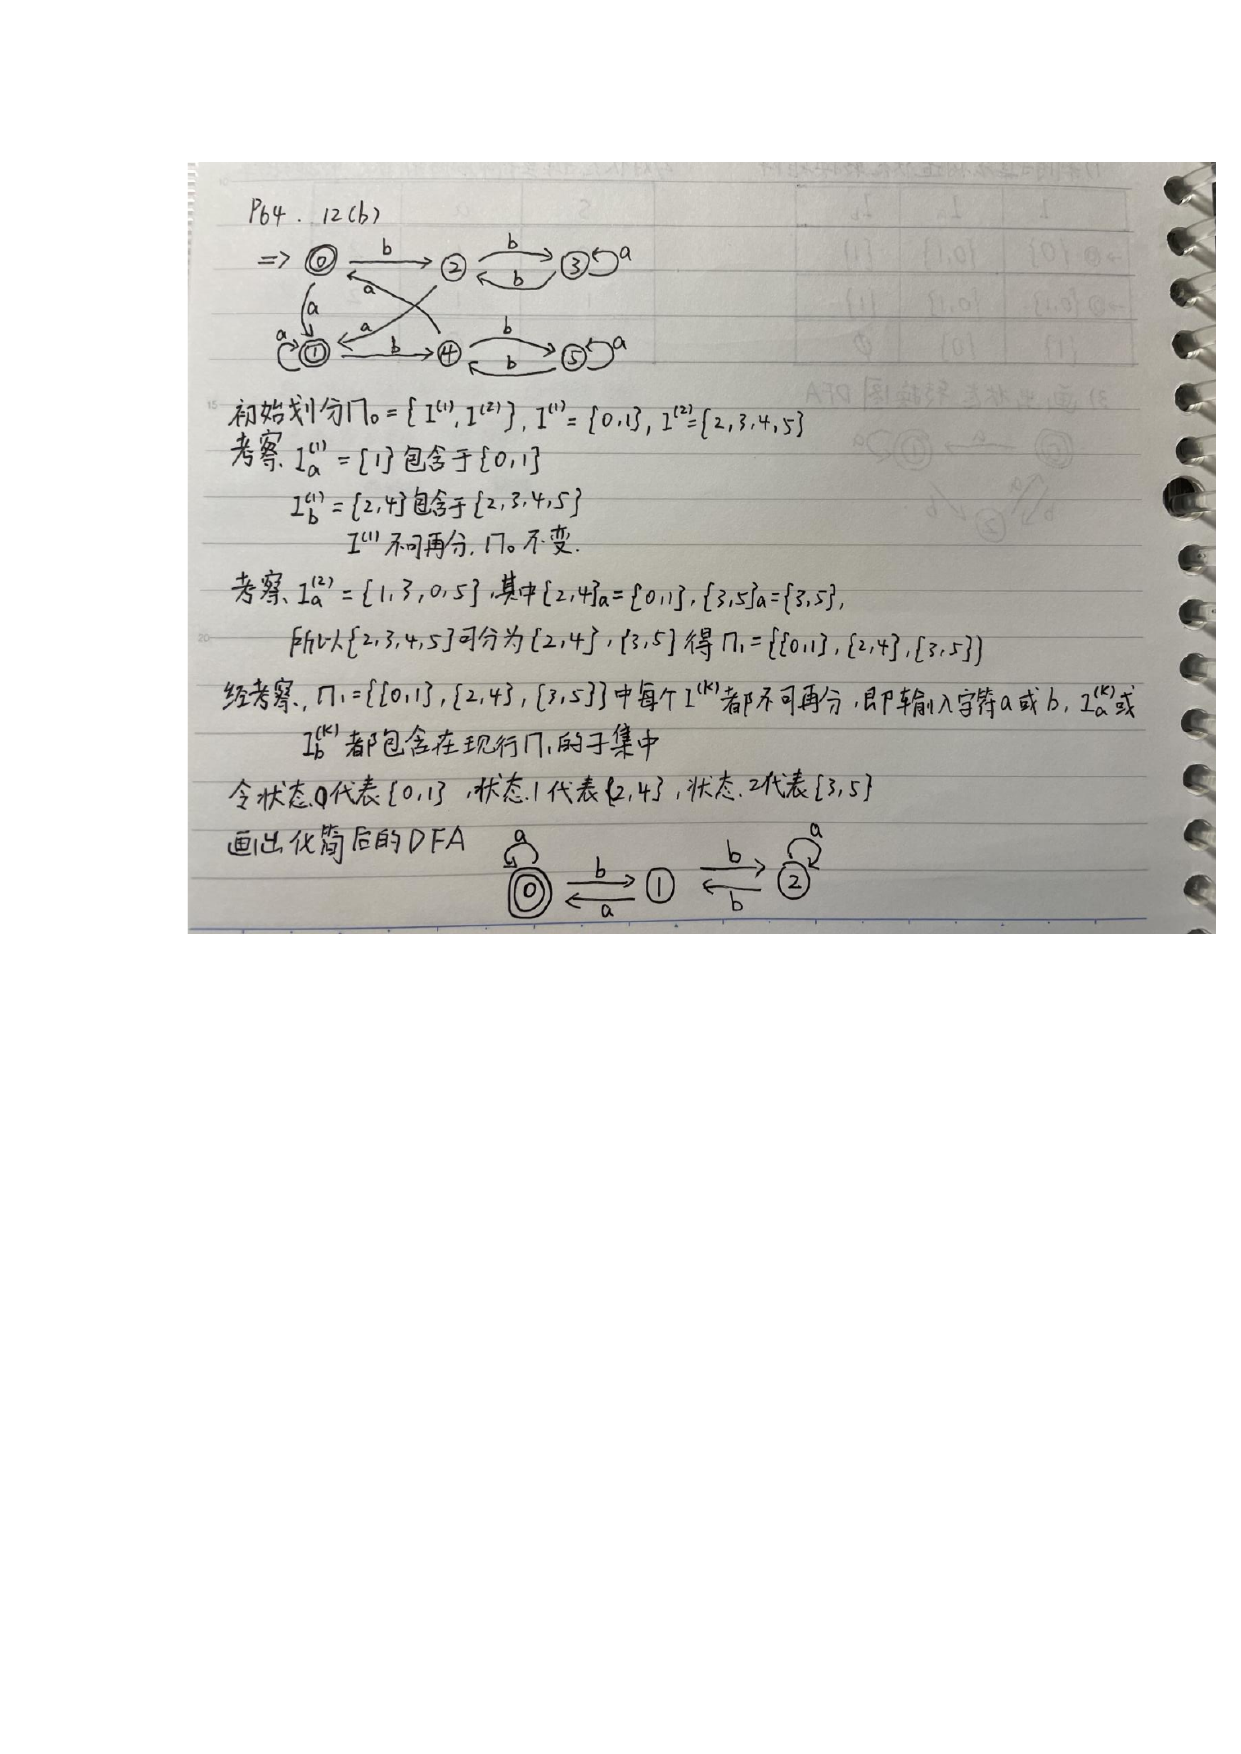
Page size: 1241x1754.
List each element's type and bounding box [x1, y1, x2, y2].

picture [189, 162, 1215, 934]
